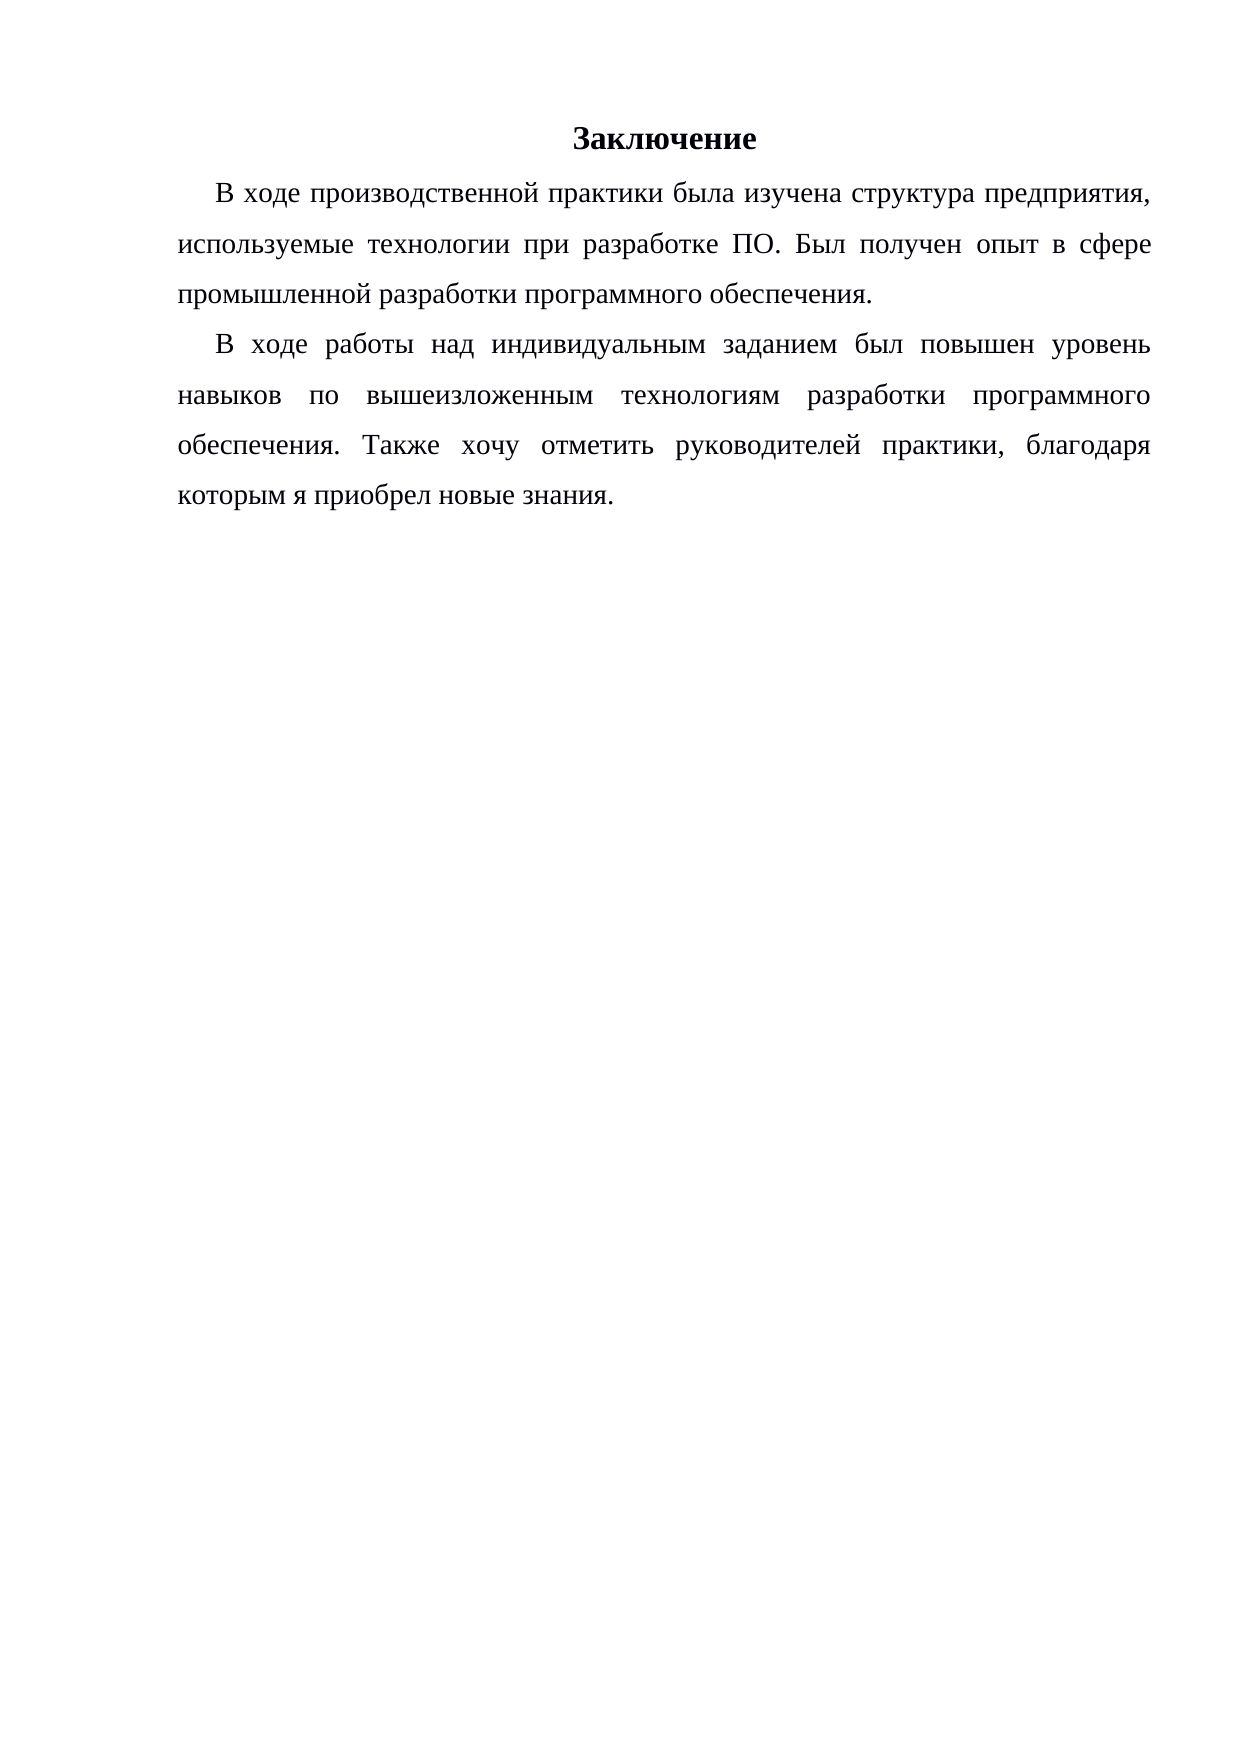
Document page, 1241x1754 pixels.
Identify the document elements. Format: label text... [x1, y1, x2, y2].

text В ходе работы над индивидуальным заданием был повышен уровень навыков по вышеизложенным технологиям разработки программного обеспечения. Также хочу отметить руководителей практики, благодаря которым я приобрел новые знания. [177, 327, 1152, 511]
text В ходе производственной практики была изучена структура предприятия, используемые технологии при разработке ПО. Был получен опыт в сфере промышленной разработки программного обеспечения. [177, 176, 1152, 310]
subtitle Заключение [177, 118, 1152, 156]
